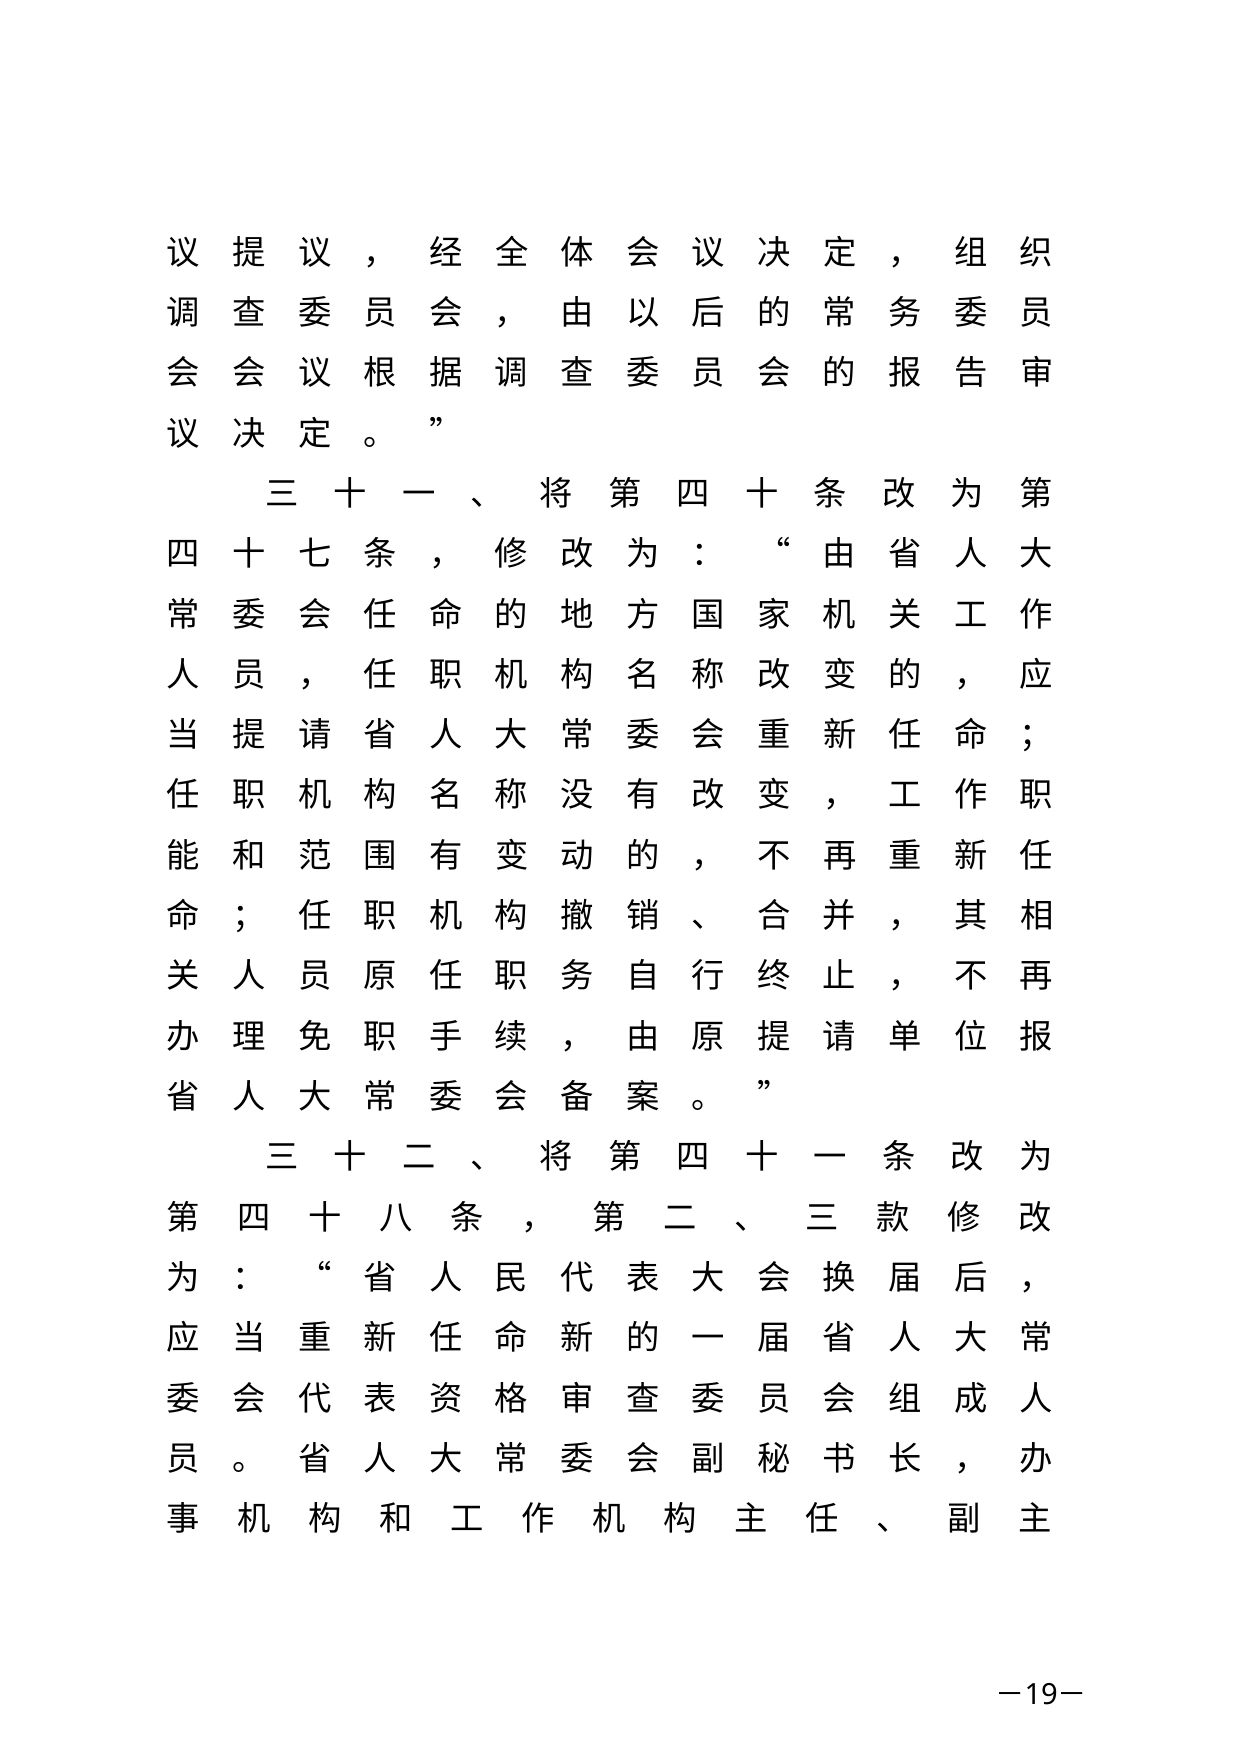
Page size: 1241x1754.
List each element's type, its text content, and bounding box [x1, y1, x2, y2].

text 三十一、将第四十条改为第四十七条，修改为：“由省人大常委会任命的地方国家机关工作人员，任职机构名称改变的，应当提请省人大常委会重新任命；任职机构名称没有改变，工作职能和范围有变动的，不再重新任命；任职机构撤销、合并，其相关人员原任职务自行终止，不再办理免职手续，由原提请单位报省人大常委会备案。” [167, 461, 1085, 1124]
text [167, 219, 1085, 461]
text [167, 1124, 1085, 1546]
